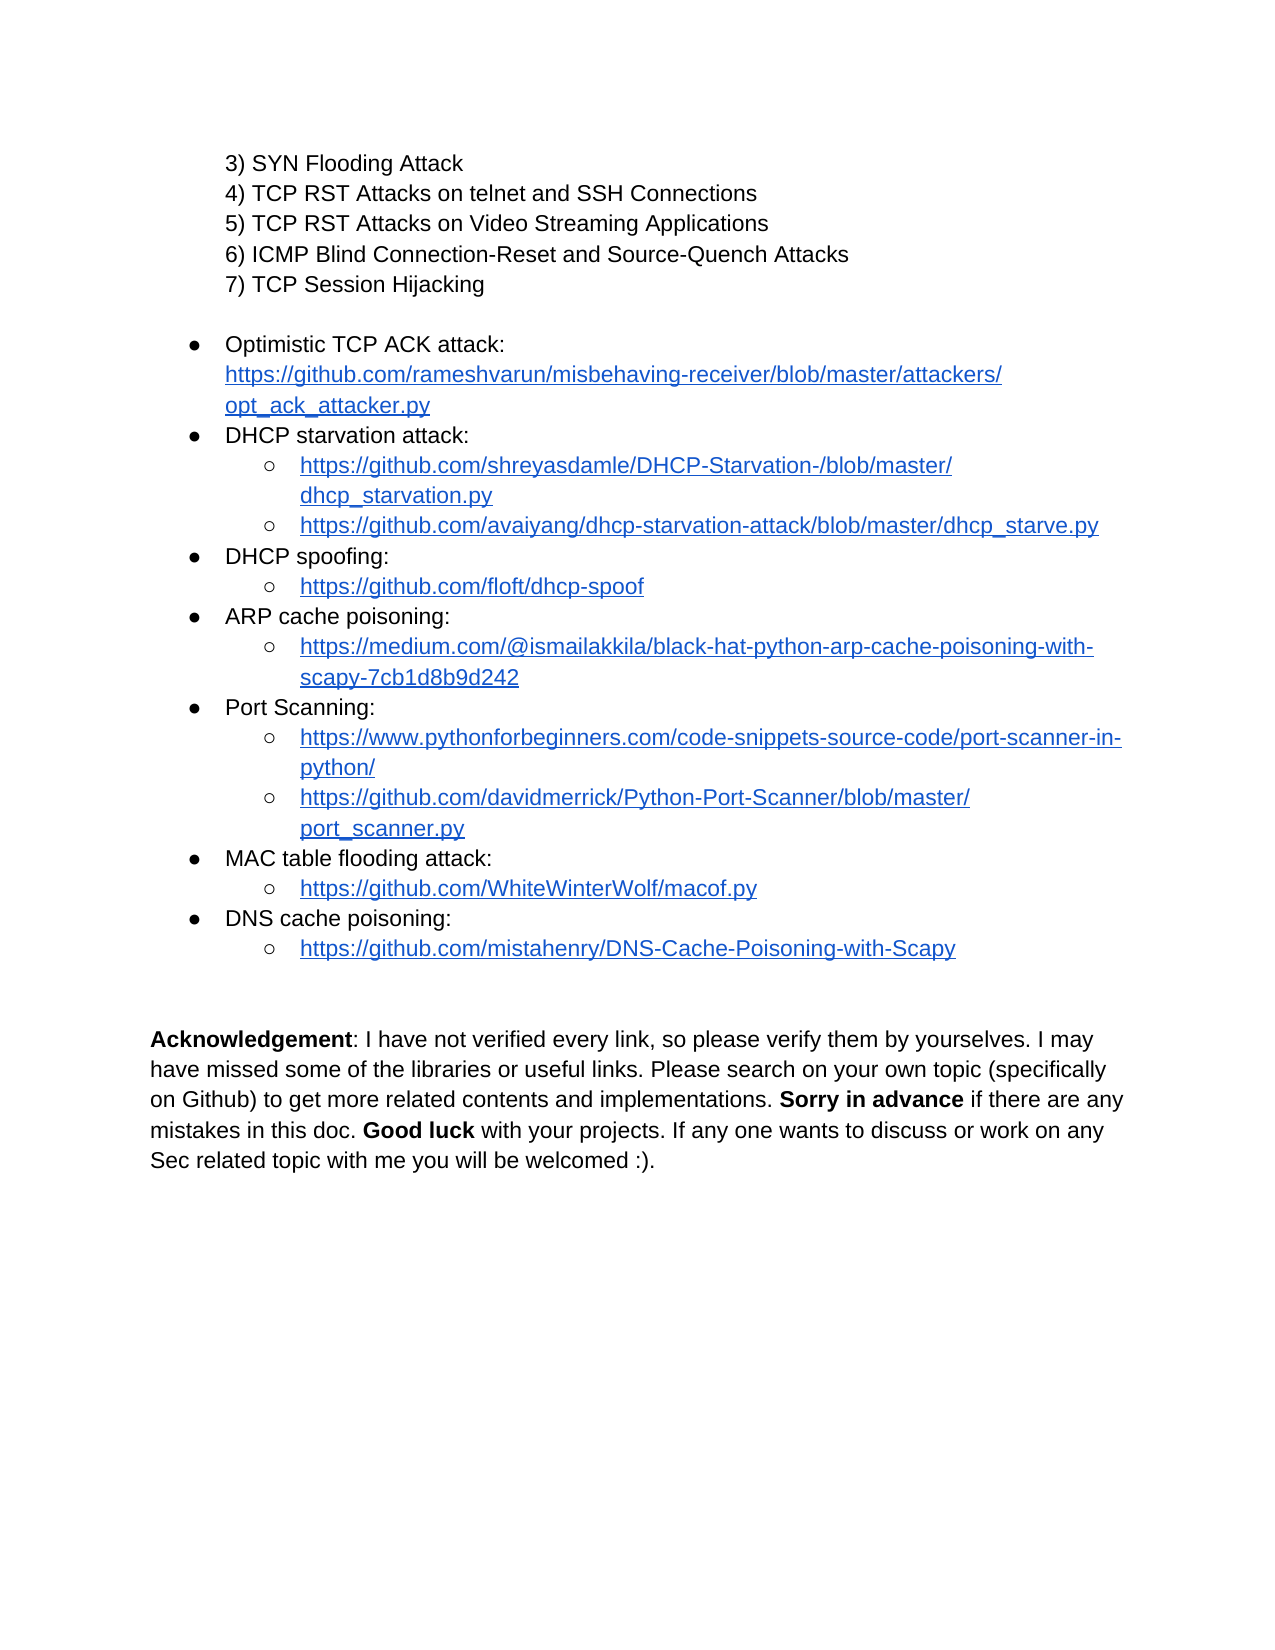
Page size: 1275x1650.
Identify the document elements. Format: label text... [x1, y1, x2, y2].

list Optimistic TCP ACK attack: https://github.com/rameshvarun/misbehaving-receiver/blob/master/attackers/opt_ack_attacker.py [187, 331, 1125, 418]
list https://github.com/davidmerrick/Python-Port-Scanner/blob/master/port_scanner.py [262, 784, 1125, 841]
list ARP cache poisoning: [187, 603, 1125, 629]
text 4) TCP RST Attacks on telnet and SSH Connections [225, 180, 1125, 207]
list DHCP spoofing: [187, 543, 1125, 569]
list https://medium.com/@ismailakkila/black-hat-python-arp-cache-poisoning-with-scapy-7cb1d8b9d242 [262, 633, 1125, 690]
list https://www.pythonforbeginners.com/code-snippets-source-code/port-scanner-in-python/ [262, 724, 1125, 781]
text 3) SYN Flooding Attack [225, 150, 1125, 176]
list MAC table flooding attack: [187, 845, 1125, 871]
list https://github.com/avaiyang/dhcp-starvation-attack/blob/master/dhcp_starve.py [262, 512, 1125, 539]
list DNS cache poisoning: [187, 905, 1125, 932]
list https://github.com/floft/dhcp-spoof [262, 573, 1125, 599]
text 7) TCP Session Hijacking [225, 271, 1125, 297]
text Acknowledgement: I have not verified every link, so please verify them by yourselves. I may have missed some of the libraries or useful links. Please search on your own topic (specifically on Github) to get more related contents and implementations. Sorry in advance if there are any mistakes in this doc. Good luck with your projects. If any one wants to discuss or work on any Sec related topic with me you will be welcomed :). [150, 1026, 1125, 1173]
list https://github.com/WhiteWinterWolf/macof.py [262, 875, 1125, 901]
list https://github.com/mistahenry/DNS-Cache-Poisoning-with-Scapy [262, 935, 1125, 962]
list https://github.com/shreyasdamle/DHCP-Starvation-/blob/master/dhcp_starvation.py [262, 452, 1125, 509]
list DHCP starvation attack: [187, 422, 1125, 448]
list Port Scanning: [187, 694, 1125, 720]
text 6) ICMP Blind Connection-Reset and Source-Quench Attacks [225, 241, 1125, 267]
text 5) TCP RST Attacks on Video Streaming Applications [225, 210, 1125, 237]
